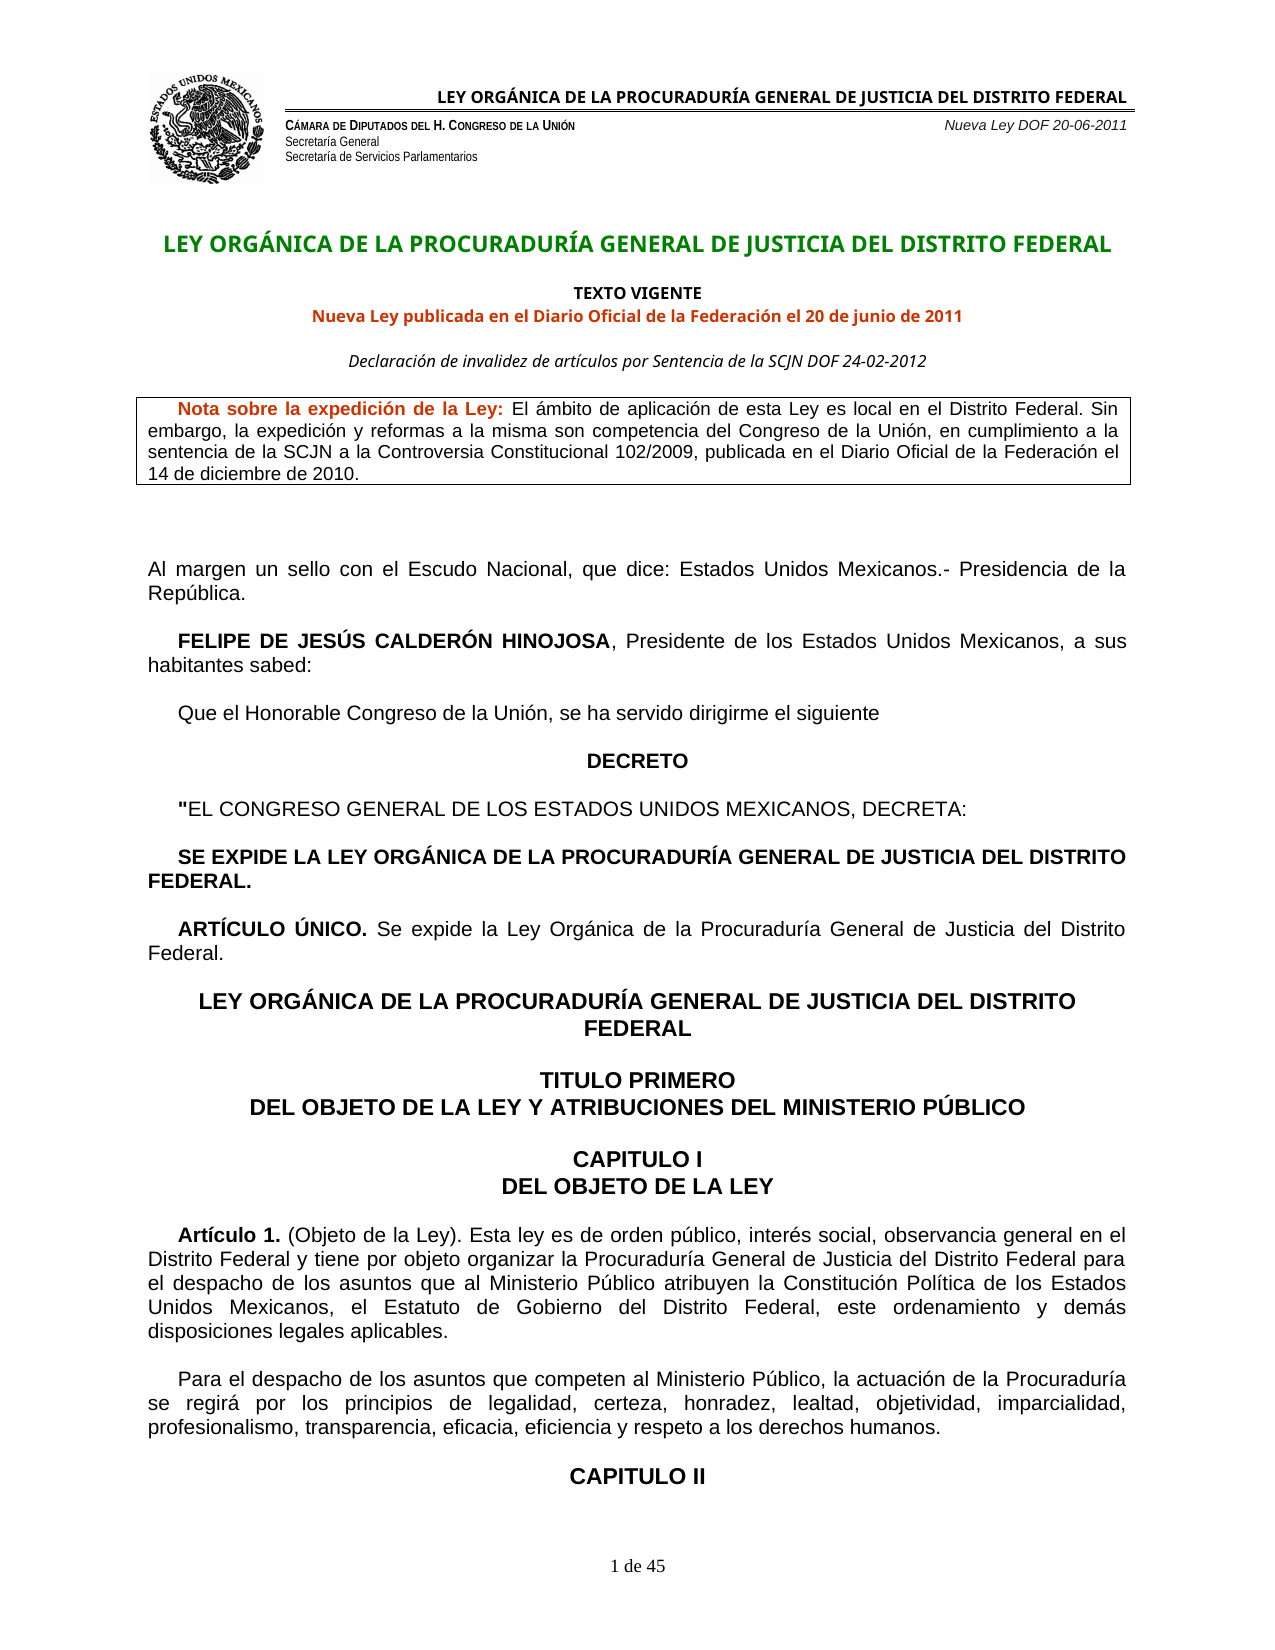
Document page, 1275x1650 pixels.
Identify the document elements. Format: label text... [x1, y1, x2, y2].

text "EL CONGRESO GENERAL DE LOS ESTADOS UNIDOS MEXICANOS, DECRETA: [148, 797, 1127, 821]
text Al margen un sello con el Escudo Nacional, que dice: Estados Unidos Mexicanos.- Presidencia de la República. [148, 557, 1127, 605]
text LEY ORGÁNICA DE LA PROCURADURÍA GENERAL DE JUSTICIA DEL DISTRITO FEDERAL [148, 988, 1127, 1041]
table_header Nota sobre la expedición de la Ley: El ámbito de aplicación de esta Ley es local en el Distrito Federal. Sin embargo, la expedición y reformas a la misma son competencia del Congreso de la Unión, en cumplimiento a la sentencia de la SCJN a la Controversia Constitucional 102/2009, publicada en el Diario Oficial de la Federación el 14 de diciembre de 2010. [137, 398, 1130, 484]
text Declaración de invalidez de artículos por Sentencia de la SCJN DOF 24-02-2012 [148, 350, 1127, 373]
text CAPITULO II [148, 1463, 1127, 1489]
text Artículo 1. (Objeto de la Ley). Esta ley es de orden público, interés social, observancia general en el Distrito Federal y tiene por objeto organizar la Procuraduría General de Justicia del Distrito Federal para el despacho de los asuntos que al Ministerio Público atribuyen la Constitución Política de los Estados Unidos Mexicanos, el Estatuto de Gobierno del Distrito Federal, este ordenamiento y demás disposiciones legales aplicables. [148, 1223, 1127, 1343]
text Nueva Ley publicada en el Diario Oficial de la Federación el 20 de junio de 2011 [148, 305, 1127, 327]
text TEXTO VIGENTE [148, 282, 1127, 305]
text DEL OBJETO DE LA LEY [148, 1173, 1127, 1199]
text DEL OBJETO DE LA LEY Y ATRIBUCIONES DEL MINISTERIO PÚBLICO [148, 1094, 1127, 1120]
text LEY ORGÁNICA DE LA PROCURADURÍA GENERAL DE JUSTICIA DEL DISTRITO FEDERAL [148, 228, 1127, 259]
text TITULO PRIMERO [148, 1067, 1127, 1094]
text Que el Honorable Congreso de la Unión, se ha servido dirigirme el siguiente [148, 701, 1127, 725]
text Para el despacho de los asuntos que competen al Ministerio Público, la actuación de la Procuraduría se regirá por los principios de legalidad, certeza, honradez, lealtad, objetividad, imparcialidad, profesionalismo, transparencia, eficacia, eficiencia y respeto a los derechos humanos. [148, 1367, 1127, 1439]
text SE EXPIDE LA LEY ORGÁNICA DE LA PROCURADURÍA GENERAL DE JUSTICIA DEL DISTRITO FEDERAL. [148, 844, 1127, 892]
text ARTÍCULO ÚNICO. Se expide la Ley Orgánica de la Procuraduría General de Justicia del Distrito Federal. [148, 916, 1127, 964]
text FELIPE DE JESÚS CALDERÓN HINOJOSA, Presidente de los Estados Unidos Mexicanos, a sus habitantes sabed: [148, 629, 1127, 677]
text DECRETO [148, 749, 1127, 773]
text CAPITULO I [148, 1146, 1127, 1173]
